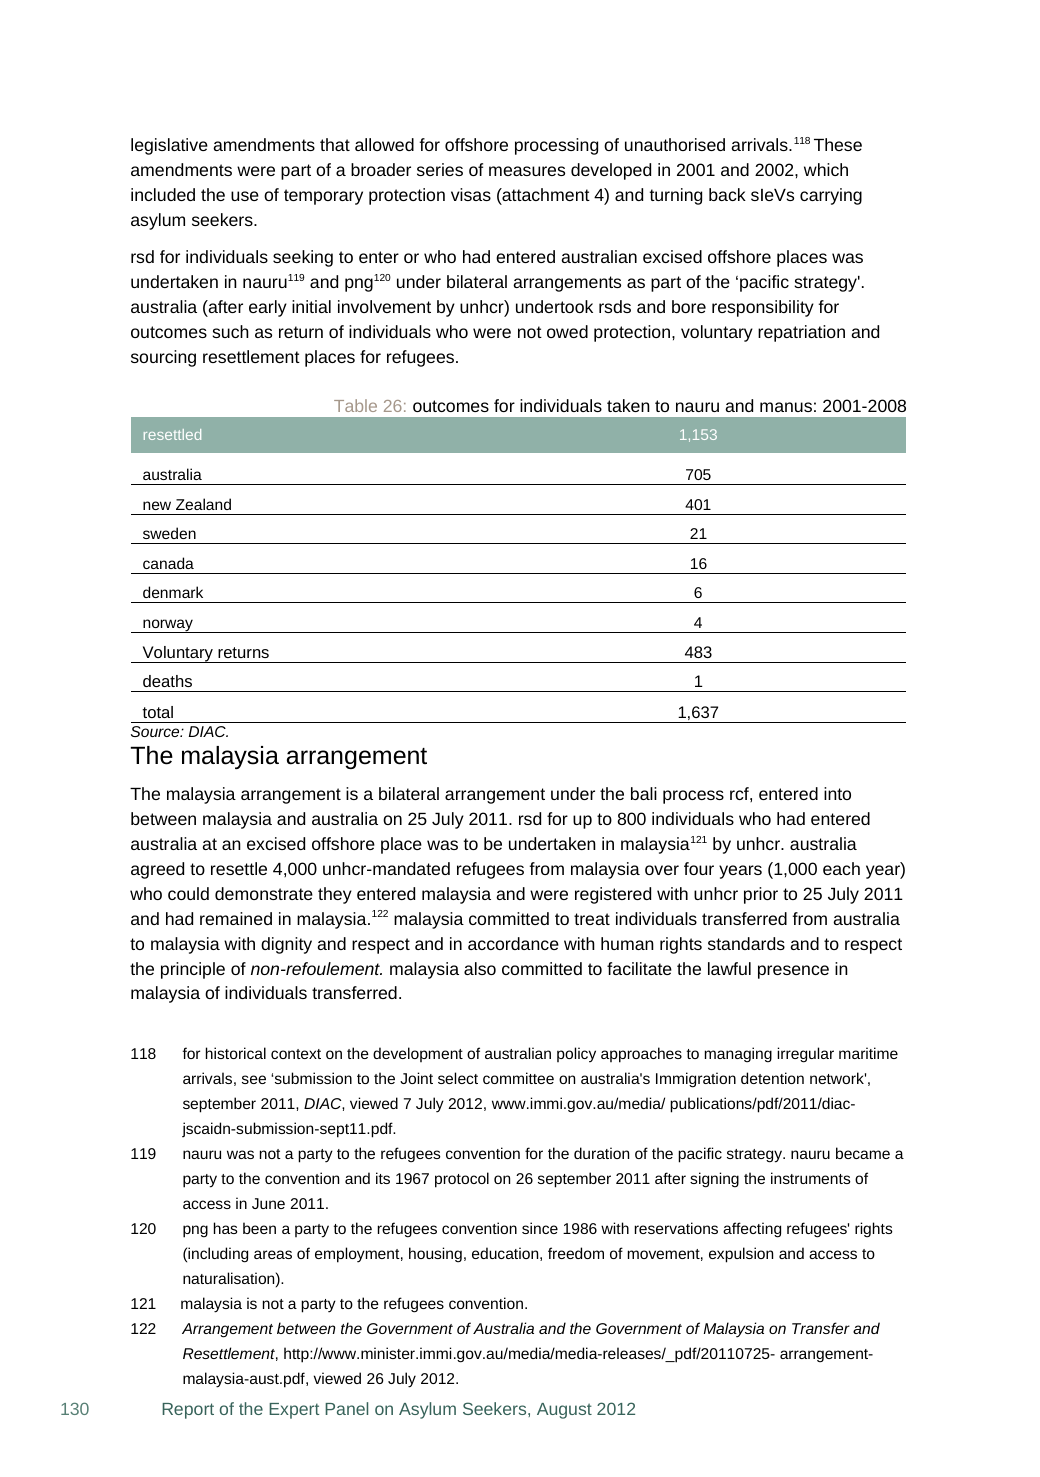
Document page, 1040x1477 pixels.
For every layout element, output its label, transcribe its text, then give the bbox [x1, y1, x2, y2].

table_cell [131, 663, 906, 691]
text The malaysia arrangement [130, 741, 907, 769]
text Table 26: outcomes for individuals taken to nauru and manus: 2001-2008 [130, 396, 907, 417]
text rsd for individuals seeking to enter or who had entered australian excised offshore places was undertaken in nauru and png under bilateral arrangements as part of the ‘pacific strategy'. australia (after early initial involvement by unhcr) undertook rsds and bore responsibility for outcomes such as return of individuals who were not owed protection, voluntary repatriation and sourcing resettlement places for refugees. [130, 247, 907, 367]
text Source: DIAC. [130, 723, 907, 741]
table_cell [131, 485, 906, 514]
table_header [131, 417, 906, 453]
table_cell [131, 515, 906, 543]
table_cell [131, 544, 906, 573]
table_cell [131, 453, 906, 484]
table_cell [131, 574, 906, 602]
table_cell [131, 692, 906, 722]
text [130, 135, 907, 230]
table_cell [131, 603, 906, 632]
text The malaysia arrangement is a bilateral arrangement under the bali process rcf, entered into between malaysia and australia on 25 July 2011. rsd for up to 800 individuals who had entered australia at an excised offshore place was to be undertaken in malaysia by unhcr. australia agreed to resettle 4,000 unhcr-mandated refugees from malaysia over four years (1,000 each year) who could demonstrate they entered malaysia and were registered with unhcr prior to 25 July 2011 and had remained in malaysia. malaysia committed to treat individuals transferred from australia to malaysia with dignity and respect and in accordance with human rights standards and to respect the principle of non-refoulement. malaysia also committed to facilitate the lawful presence in malaysia of individuals transferred. [130, 784, 907, 1003]
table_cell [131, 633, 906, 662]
